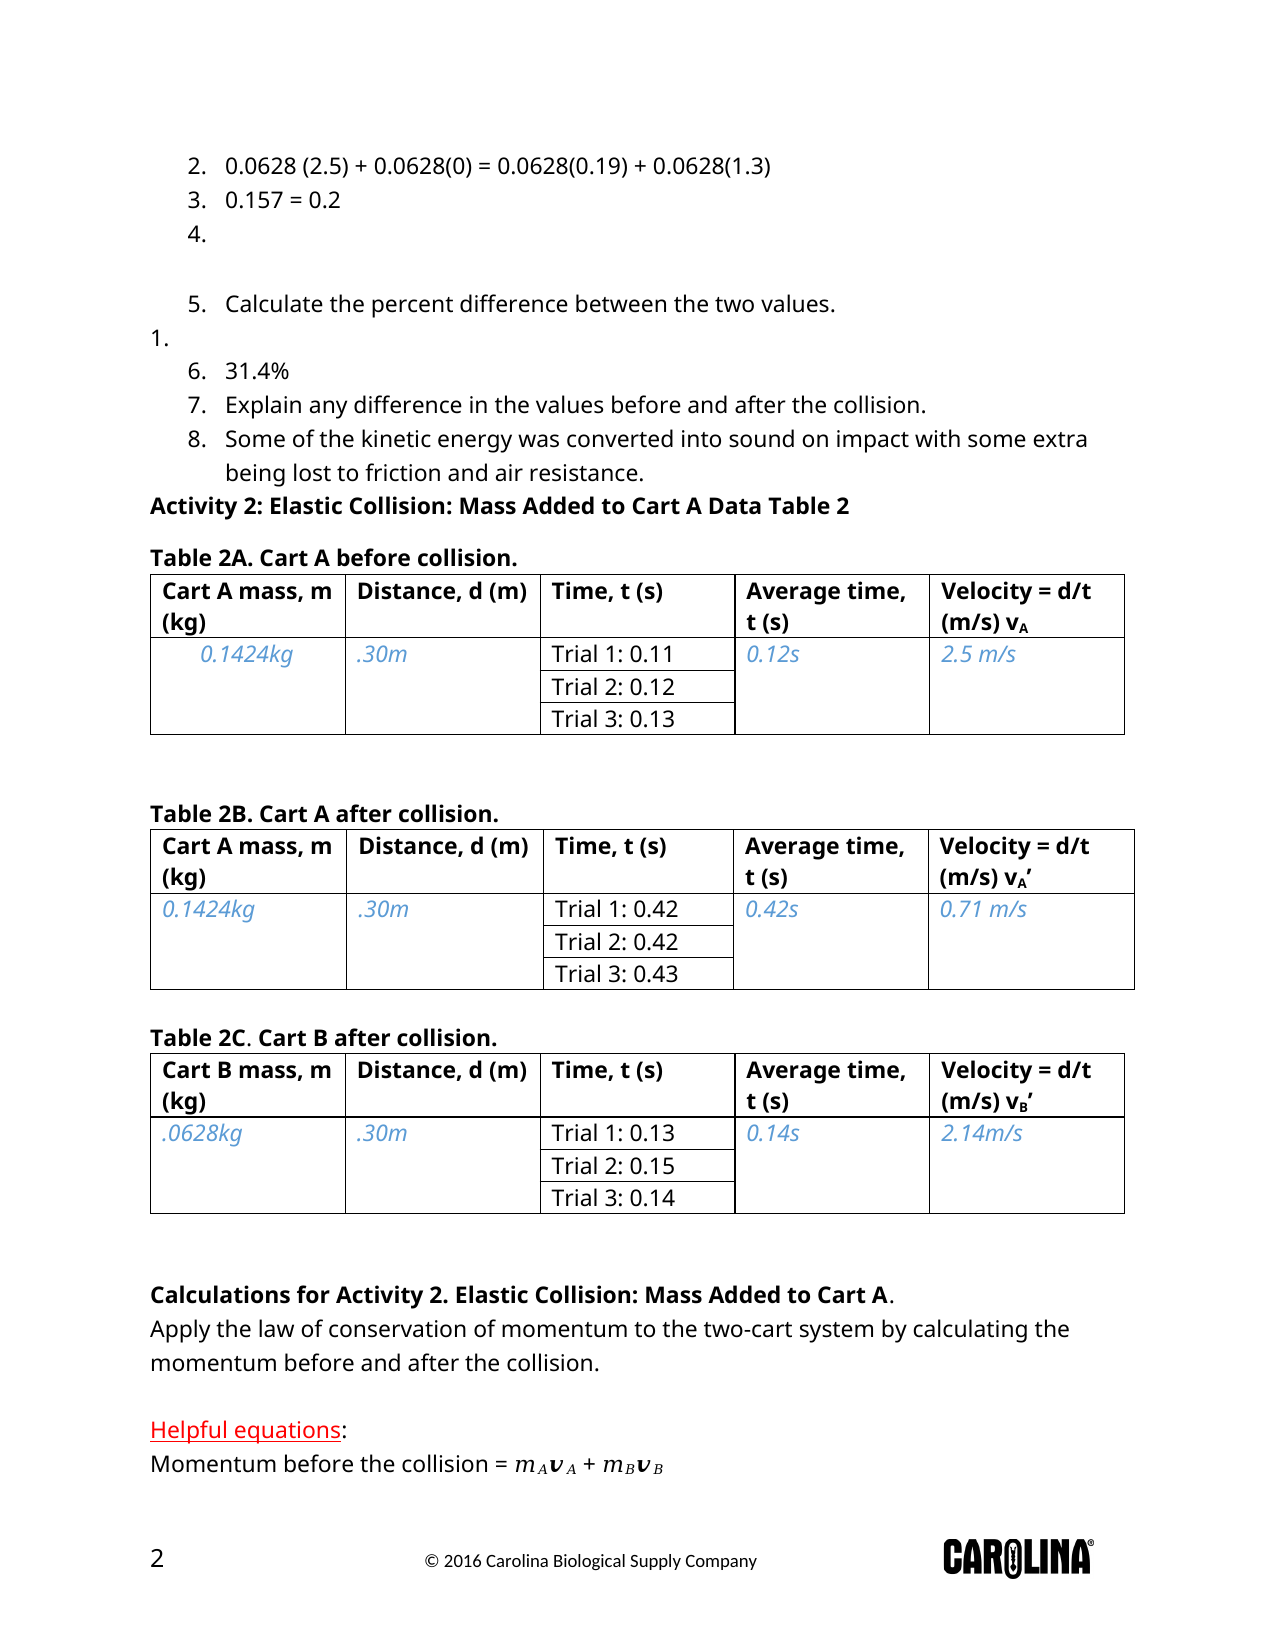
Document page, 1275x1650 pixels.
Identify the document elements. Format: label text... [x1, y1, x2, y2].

table_header Distance, d (m) [346, 575, 540, 637]
table_cell 0.71 m/s [929, 894, 1134, 989]
table_cell Trial 3: 0.43 [544, 958, 733, 989]
table_cell 0.42s [734, 894, 928, 989]
table_cell Trial 1: 0.42 [544, 894, 733, 925]
table_cell 2.5 m/s [930, 638, 1124, 734]
list 0.157 = 0.2 [187, 184, 1125, 215]
table_header Cart B mass, m (kg) [151, 1054, 345, 1116]
table_cell Trial 3: 0.14 [541, 1182, 734, 1213]
table_header Time, t (s) [544, 830, 733, 892]
table_cell .30m [346, 1118, 540, 1213]
table_cell Trial 3: 0.13 [541, 703, 734, 734]
table_cell 2.14m/s [930, 1118, 1124, 1213]
table_header Distance, d (m) [347, 830, 543, 892]
text Table 2B. Cart A after collision. [150, 798, 1125, 829]
table_cell Trial 2: 0.42 [544, 926, 733, 957]
table_cell .30m [347, 894, 543, 989]
table_header Cart A mass, m (kg) [151, 575, 345, 637]
list Explain any difference in the values before and after the collision. [187, 389, 1125, 420]
table_header Cart A mass, m (kg) [151, 830, 346, 892]
table_header Velocity = d/t (m/s) vA’ [929, 830, 1134, 892]
table_cell 0.12s [736, 638, 929, 734]
text Momentum before the collision = 𝑚𝐴𝒗𝐴 + 𝑚𝐵𝒗𝐵 [150, 1448, 1125, 1479]
table_header Time, t (s) [541, 575, 734, 637]
text Apply the law of conservation of momentum to the two-cart system by calculating the momentum before and after the collision. [150, 1313, 1125, 1378]
text Table 2C. Cart B after collision. [150, 1022, 1125, 1053]
table_cell Trial 1: 0.13 [541, 1118, 734, 1149]
table_cell 0.1424kg [151, 638, 345, 734]
text Activity 2: Elastic Collision: Mass Added to Cart A Data Table 2 [150, 490, 1125, 522]
table_header Velocity = d/t (m/s) vB’ [930, 1054, 1124, 1116]
table_header Time, t (s) [541, 1054, 734, 1116]
table_header Average time, t (s) [734, 830, 928, 892]
table_cell 0.14s [736, 1118, 929, 1213]
table_cell .0628kg [151, 1118, 345, 1213]
table_header Average time, t (s) [736, 1054, 929, 1116]
list 31.4% [187, 355, 1125, 387]
table_cell Trial 2: 0.12 [541, 671, 734, 702]
table_cell .30m [346, 638, 540, 734]
table_cell Trial 2: 0.15 [541, 1150, 734, 1181]
table_cell 0.1424kg [151, 894, 346, 989]
table_header Velocity = d/t (m/s) vA [930, 575, 1124, 637]
list 0.0628 (2.5) + 0.0628(0) = 0.0628(0.19) + 0.0628(1.3) [187, 150, 1125, 181]
list Some of the kinetic energy was converted into sound on impact with some extra being lost to friction and air resistance. [187, 423, 1125, 488]
table_header Average time, t (s) [736, 575, 929, 637]
list Calculate the percent difference between the two values. [187, 288, 1125, 319]
table_cell Trial 1: 0.11 [541, 638, 734, 669]
text Calculations for Activity 2. Elastic Collision: Mass Added to Cart A. [150, 1279, 1125, 1311]
text Table 2A. Cart A before collision. [150, 542, 1125, 574]
table_header Distance, d (m) [346, 1054, 540, 1116]
text Helpful equations: [150, 1414, 1125, 1446]
